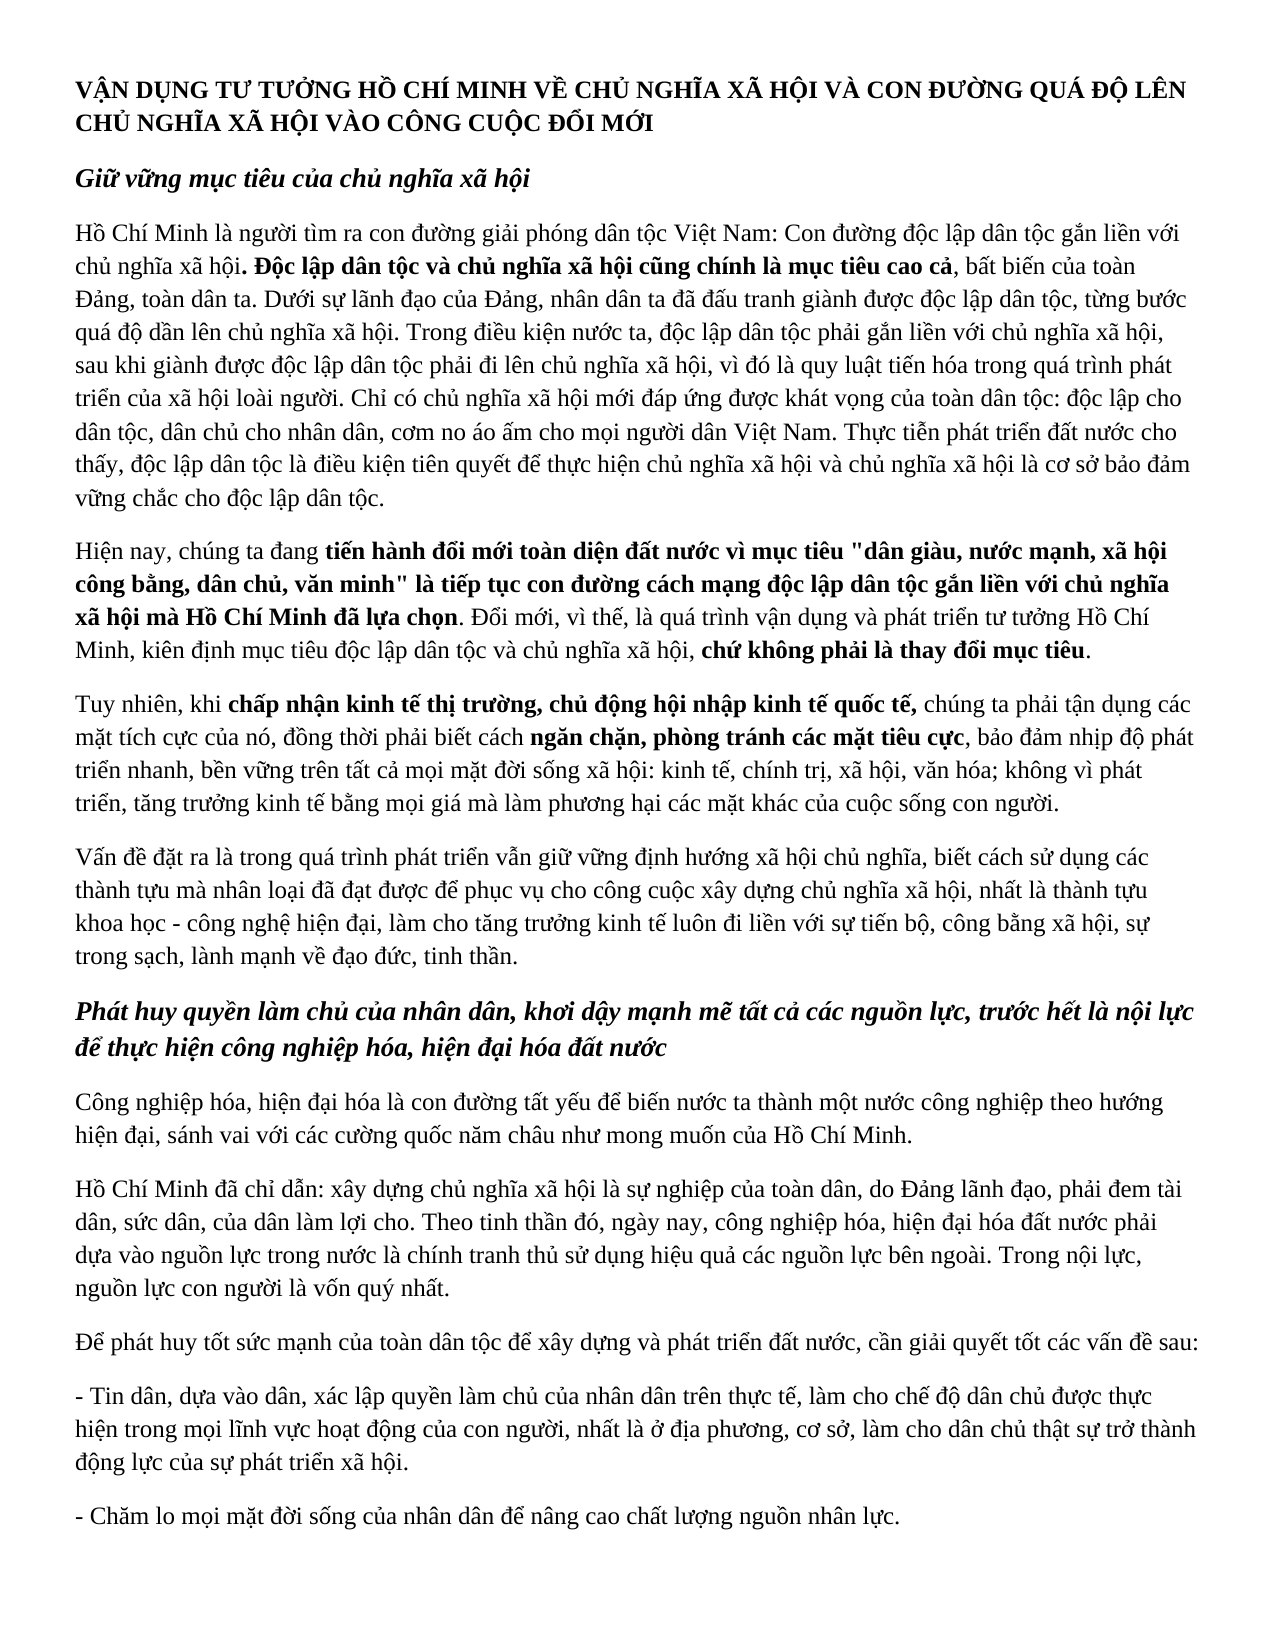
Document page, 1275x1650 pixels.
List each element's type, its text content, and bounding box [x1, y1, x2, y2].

text - Chăm lo mọi mặt đời sống của nhân dân để nâng cao chất lượng nguồn nhân lực. [75, 1501, 1200, 1530]
text Tuy nhiên, khi chấp nhận kinh tế thị trường, chủ động hội nhập kinh tế quốc tế, chúng ta phải tận dụng các mặt tích cực của nó, đồng thời phải biết cách ngăn chặn, phòng tránh các mặt tiêu cực, bảo đảm nhịp độ phát triển nhanh, bền vững trên tất cả mọi mặt đời sống xã hội: kinh tế, chính trị, xã hội, văn hóa; không vì phát triển, tăng trưởng kinh tế bằng mọi giá mà làm phương hại các mặt khác của cuộc sống con người. [75, 689, 1200, 817]
text Hiện nay, chúng ta đang tiến hành đổi mới toàn diện đất nước vì mục tiêu "dân giàu, nước mạnh, xã hội công bằng, dân chủ, văn minh" là tiếp tục con đường cách mạng độc lập dân tộc gắn liền với chủ nghĩa xã hội mà Hồ Chí Minh đã lựa chọn. Đổi mới, vì thế, là quá trình vận dụng và phát triển tư tưởng Hồ Chí Minh, kiên định mục tiêu độc lập dân tộc và chủ nghĩa xã hội, chứ không phải là thay đổi mục tiêu. [75, 536, 1200, 664]
text Để phát huy tốt sức mạnh của toàn dân tộc để xây dựng và phát triển đất nước, cần giải quyết tốt các vấn đề sau: [75, 1327, 1200, 1356]
text Vấn đề đặt ra là trong quá trình phát triển vẫn giữ vững định hướng xã hội chủ nghĩa, biết cách sử dụng các thành tựu mà nhân loại đã đạt được để phục vụ cho công cuộc xây dựng chủ nghĩa xã hội, nhất là thành tựu khoa học - công nghệ hiện đại, làm cho tăng trưởng kinh tế luôn đi liền với sự tiến bộ, công bằng xã hội, sự trong sạch, lành mạnh về đạo đức, tinh thần. [75, 842, 1200, 970]
text Hồ Chí Minh đã chỉ dẫn: xây dựng chủ nghĩa xã hội là sự nghiệp của toàn dân, do Đảng lãnh đạo, phải đem tài dân, sức dân, của dân làm lợi cho. Theo tinh thần đó, ngày nay, công nghiệp hóa, hiện đại hóa đất nước phải dựa vào nguồn lực trong nước là chính tranh thủ sử dụng hiệu quả các nguồn lực bên ngoài. Trong nội lực, nguồn lực con người là vốn quý nhất. [75, 1174, 1200, 1302]
text Phát huy quyền làm chủ của nhân dân, khơi dậy mạnh mẽ tất cả các nguồn lực, trước hết là nội lực để thực hiện công nghiệp hóa, hiện đại hóa đất nước [75, 995, 1200, 1062]
text Công nghiệp hóa, hiện đại hóa là con đường tất yếu để biến nước ta thành một nước công nghiệp theo hướng hiện đại, sánh vai với các cường quốc năm châu như mong muốn của Hồ Chí Minh. [75, 1087, 1200, 1149]
text Giữ vững mục tiêu của chủ nghĩa xã hội [75, 162, 1200, 193]
text - Tin dân, dựa vào dân, xác lập quyền làm chủ của nhân dân trên thực tế, làm cho chế độ dân chủ được thực hiện trong mọi lĩnh vực hoạt động của con người, nhất là ở địa phương, cơ sở, làm cho dân chủ thật sự trở thành động lực của sự phát triển xã hội. [75, 1381, 1200, 1476]
text Hồ Chí Minh là người tìm ra con đường giải phóng dân tộc Việt Nam: Con đường độc lập dân tộc gắn liền với chủ nghĩa xã hội. Độc lập dân tộc và chủ nghĩa xã hội cũng chính là mục tiêu cao cả, bất biến của toàn Đảng, toàn dân ta. Dưới sự lãnh đạo của Đảng, nhân dân ta đã đấu tranh giành được độc lập dân tộc, từng bước quá độ dần lên chủ nghĩa xã hội. Trong điều kiện nước ta, độc lập dân tộc phải gắn liền với chủ nghĩa xã hội, sau khi giành được độc lập dân tộc phải đi lên chủ nghĩa xã hội, vì đó là quy luật tiến hóa trong quá trình phát triển của xã hội loài người. Chỉ có chủ nghĩa xã hội mới đáp ứng được khát vọng của toàn dân tộc: độc lập cho dân tộc, dân chủ cho nhân dân, cơm no áo ấm cho mọi người dân Việt Nam. Thực tiễn phát triển đất nước cho thấy, độc lập dân tộc là điều kiện tiên quyết để thực hiện chủ nghĩa xã hội và chủ nghĩa xã hội là cơ sở bảo đảm vững chắc cho độc lập dân tộc. [75, 218, 1200, 511]
text VẬN DỤNG TƯ TƯỞNG HỒ CHÍ MINH VỀ CHỦ NGHĨA XÃ HỘI VÀ CON ĐƯỜNG QUÁ ĐỘ LÊN CHỦ NGHĨA XÃ HỘI VÀO CÔNG CUỘC ĐỔI MỚI [75, 75, 1200, 137]
